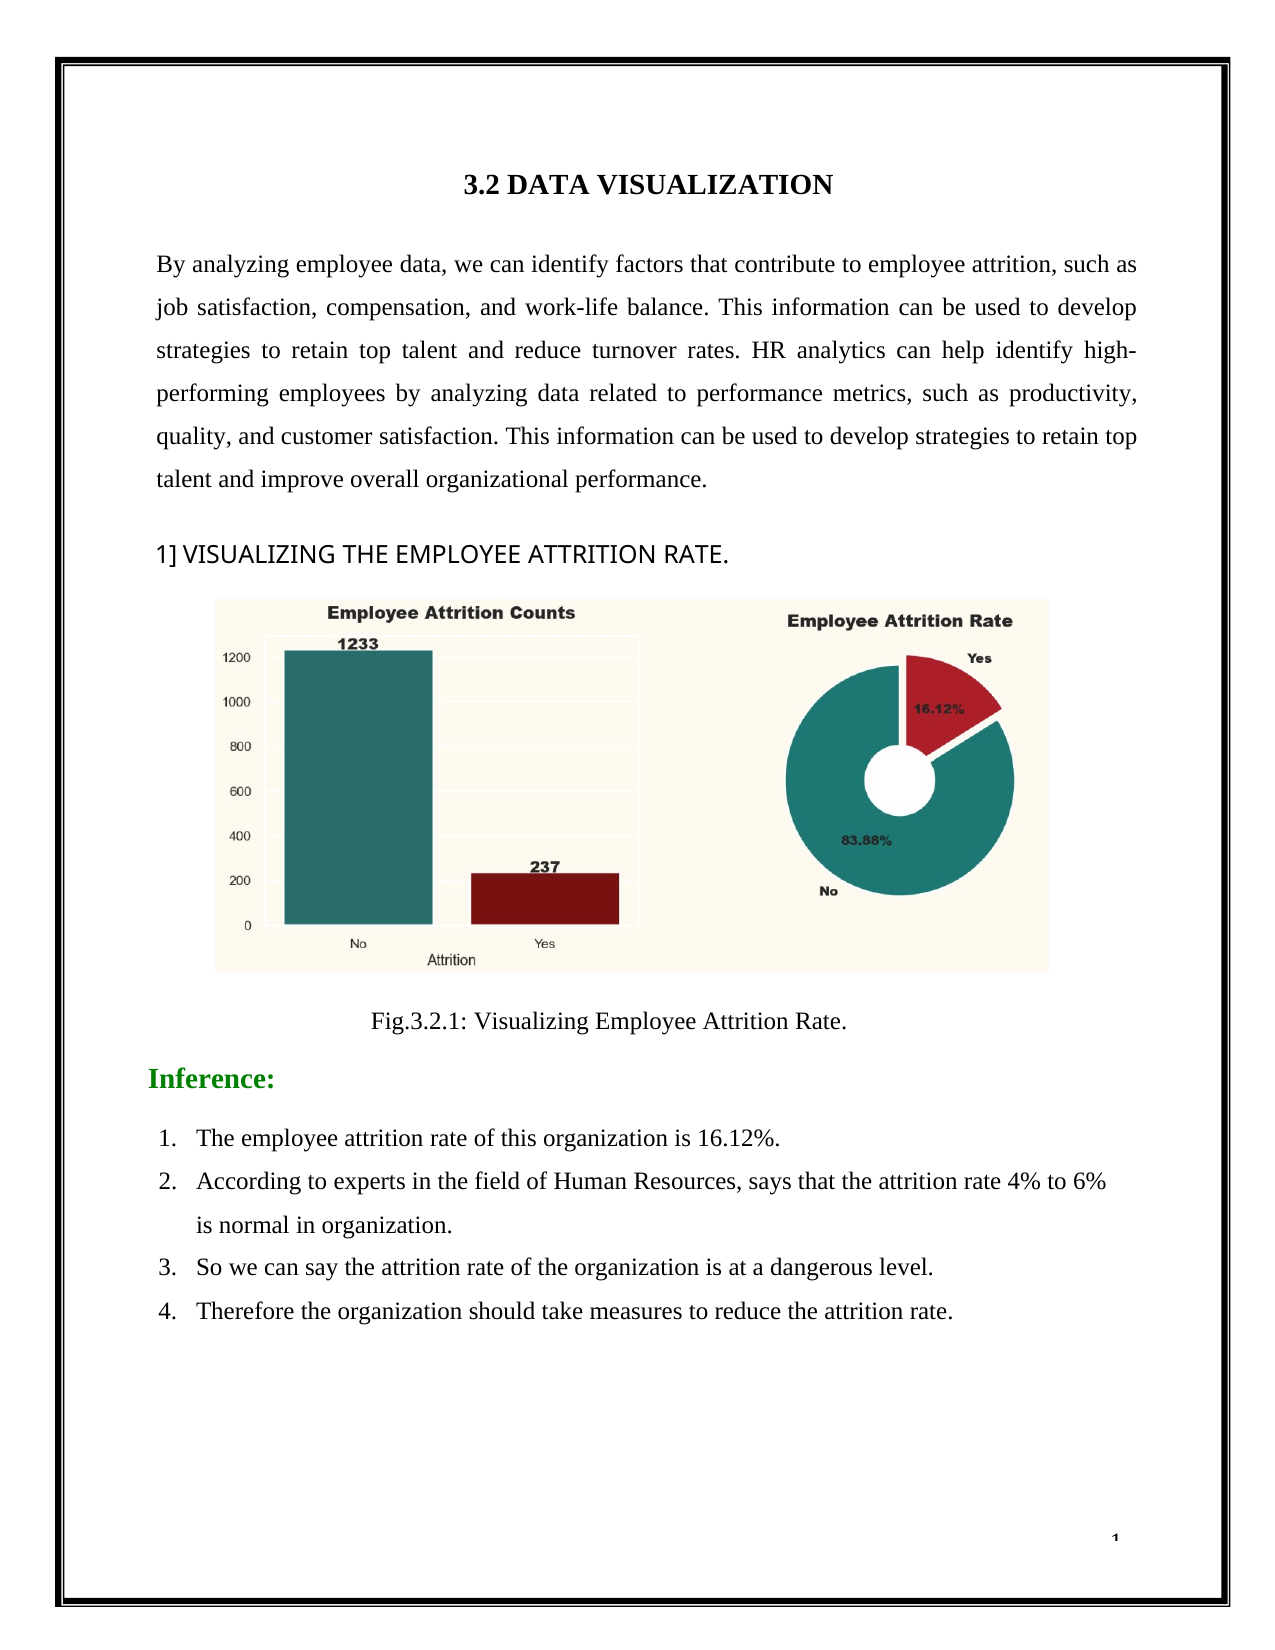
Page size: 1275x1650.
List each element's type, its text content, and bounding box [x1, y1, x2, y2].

list So we can say the attrition rate of the organization is at a dangerous level. [158, 1253, 1183, 1281]
subtitle DATA VISUALIZATION [463, 167, 1183, 201]
list VISUALIZING THE EMPLOYEE ATTRITION RATE. [155, 537, 1183, 571]
text By analyzing employee data, we can identify factors that contribute to employee attrition, such as job satisfaction, compensation, and work-life balance. This information can be used to develop strategies to retain top talent and reduce turnover rates. HR analytics can help identify high- performing employees by analyzing data related to performance metrics, such as productivity, quality, and customer satisfaction. This information can be used to develop strategies to retain top talent and improve overall organizational performance. [156, 249, 1138, 493]
subtitle Inference: [148, 1061, 280, 1094]
list The employee attrition rate of this organization is 16.12%. [158, 1123, 1183, 1152]
list According to experts in the field of Human Resources, says that the attrition rate 4% to 6% is normal in organization. [158, 1166, 1128, 1238]
picture [215, 599, 1049, 972]
list Therefore the organization should take measures to reduce the attrition rate. [158, 1296, 1183, 1324]
text Fig.3.2.1: Visualizing Employee Attrition Rate. [371, 1006, 1183, 1035]
